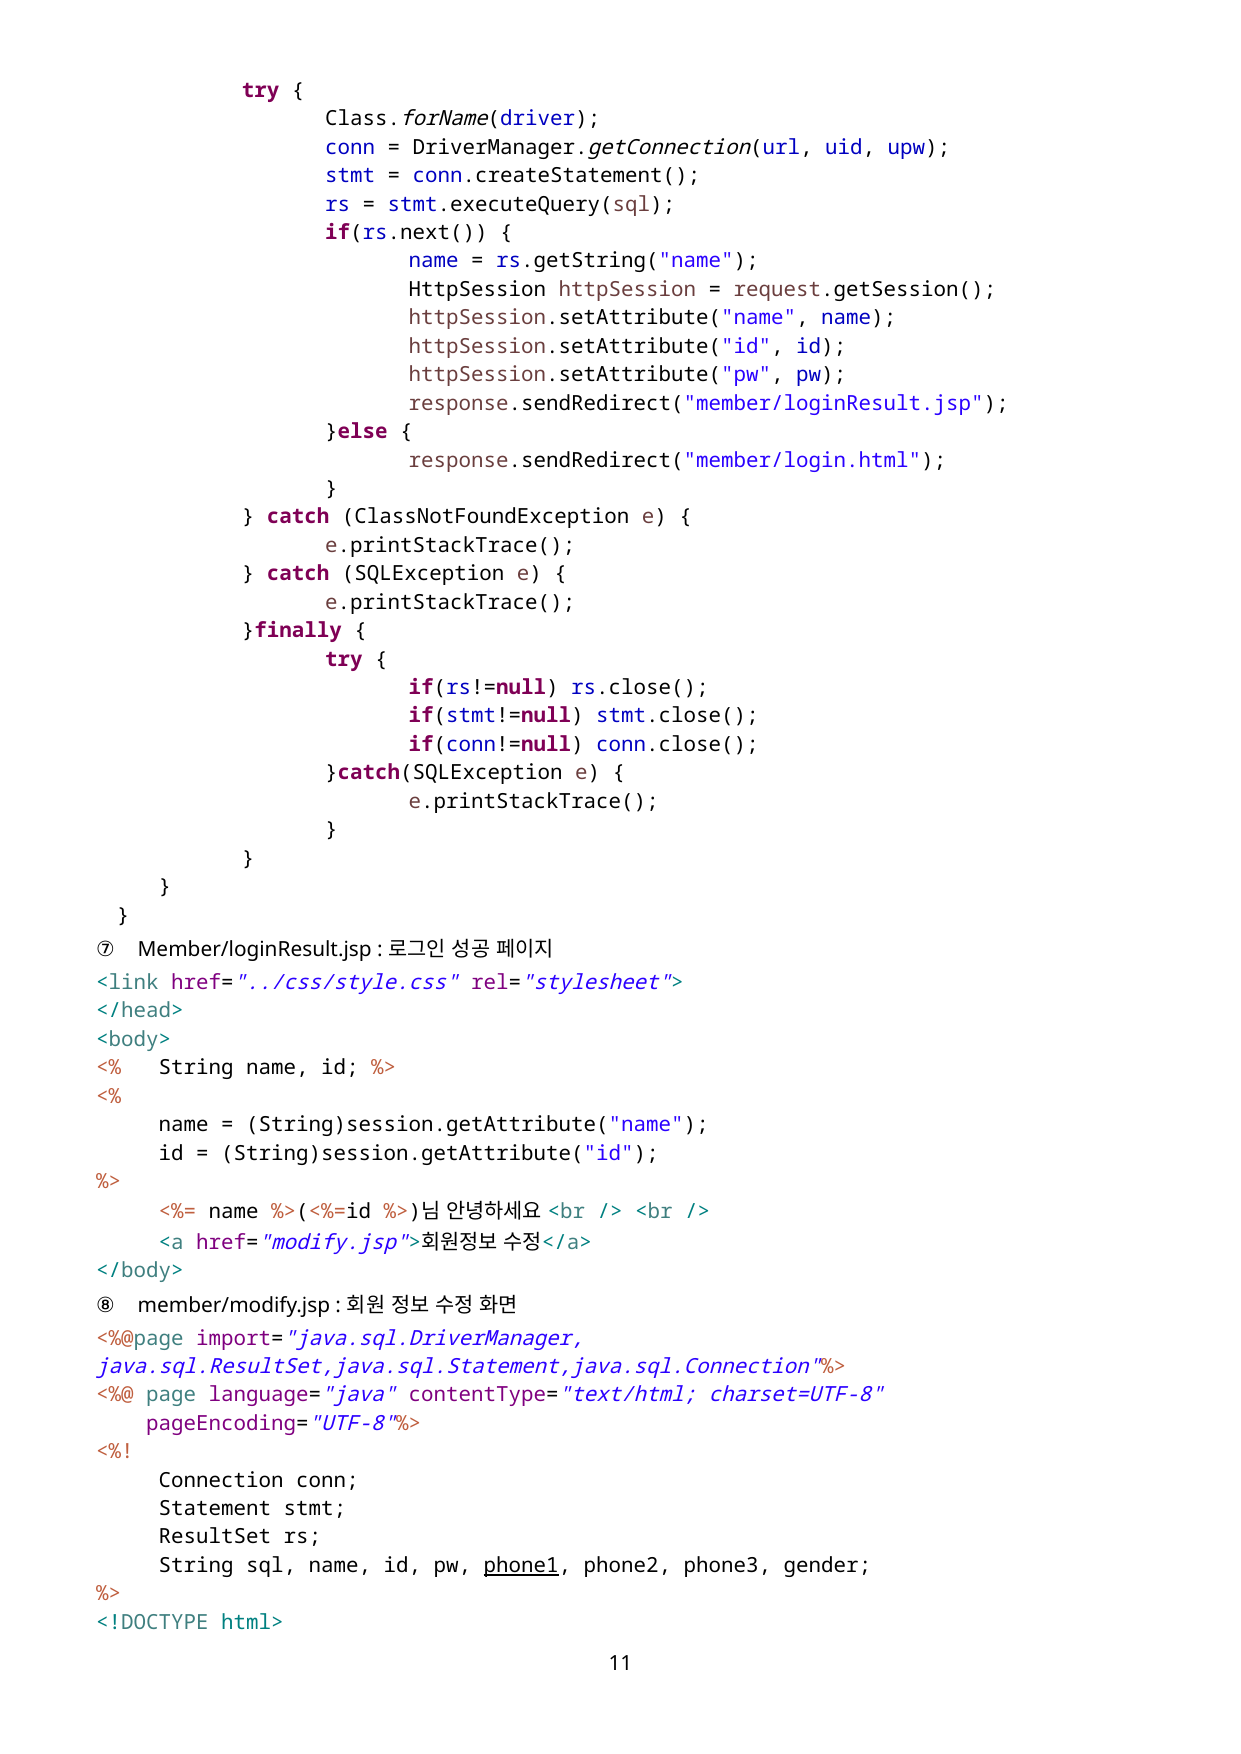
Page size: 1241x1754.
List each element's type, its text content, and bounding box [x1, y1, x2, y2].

text if(stmt!=null) stmt.close(); [117, 701, 1165, 729]
text rs = stmt.executeQuery(sql); [117, 189, 1165, 217]
text Connection conn; [96, 1465, 1165, 1493]
text }finally { [117, 615, 1165, 644]
text Class.forName(driver); [117, 103, 1165, 132]
text pageEncoding="UTF-8"%> [96, 1408, 1165, 1436]
list member/modify.jsp : 회원 정보 수정 화면 [96, 1288, 1165, 1318]
text <% [96, 1081, 1165, 1109]
text }catch(SQLException e) { [117, 757, 1165, 786]
text stmt = conn.createStatement(); [117, 160, 1165, 189]
text response.sendRedirect("member/login.html"); [117, 445, 1165, 473]
text id = (String)session.getAttribute("id"); [96, 1138, 1165, 1166]
text String sql, name, id, pw, phone1, phone2, phone3, gender; [96, 1550, 1165, 1578]
text } [117, 473, 1165, 502]
text } [117, 871, 1165, 900]
text %> [96, 1166, 1165, 1194]
text name = rs.getString("name"); [117, 246, 1165, 274]
text <body> [96, 1024, 1165, 1052]
text try { [117, 644, 1165, 672]
text <%@page import="java.sql.DriverManager, java.sql.ResultSet,java.sql.Statement,java.sql.Connection"%> [96, 1323, 1165, 1379]
text httpSession.setAttribute("name", name); [117, 302, 1165, 331]
text ResultSet rs; [96, 1522, 1165, 1550]
text %> [96, 1578, 1165, 1607]
text } catch (ClassNotFoundException e) { [117, 502, 1165, 530]
text e.printStackTrace(); [117, 786, 1165, 814]
text } [117, 843, 1165, 871]
text httpSession.setAttribute("pw", pw); [117, 359, 1165, 388]
text </head> [96, 996, 1165, 1024]
text try { [117, 75, 1165, 103]
text if(rs!=null) rs.close(); [117, 672, 1165, 701]
text if(rs.next()) { [117, 217, 1165, 246]
text if(conn!=null) conn.close(); [117, 729, 1165, 757]
text <% String name, id; %> [96, 1052, 1165, 1081]
text e.printStackTrace(); [117, 530, 1165, 558]
text name = (String)session.getAttribute("name"); [96, 1109, 1165, 1138]
text httpSession.setAttribute("id", id); [117, 331, 1165, 359]
list Member/loginResult.jsp : 로그인 성공 페이지 [96, 932, 1165, 963]
text <%= name %>(<%=id %>)님 안녕하세요 <br /> <br /> [96, 1194, 1165, 1225]
text </body> [96, 1255, 1165, 1284]
text Statement stmt; [96, 1493, 1165, 1522]
text response.sendRedirect("member/loginResult.jsp"); [117, 388, 1165, 416]
text <a href="modify.jsp">회원정보 수정</a> [96, 1225, 1165, 1255]
text conn = DriverManager.getConnection(url, uid, upw); [117, 132, 1165, 160]
text } catch (SQLException e) { [117, 558, 1165, 587]
text } [117, 900, 1165, 928]
text HttpSession httpSession = request.getSession(); [117, 274, 1165, 302]
text <%! [96, 1436, 1165, 1465]
text e.printStackTrace(); [117, 587, 1165, 615]
text <!DOCTYPE html> [96, 1607, 1165, 1635]
text <link href="../css/style.css" rel="stylesheet"> [96, 967, 1165, 996]
text } [117, 814, 1165, 843]
text <%@ page language="java" contentType="text/html; charset=UTF-8" [96, 1379, 1165, 1408]
text }else { [117, 416, 1165, 445]
